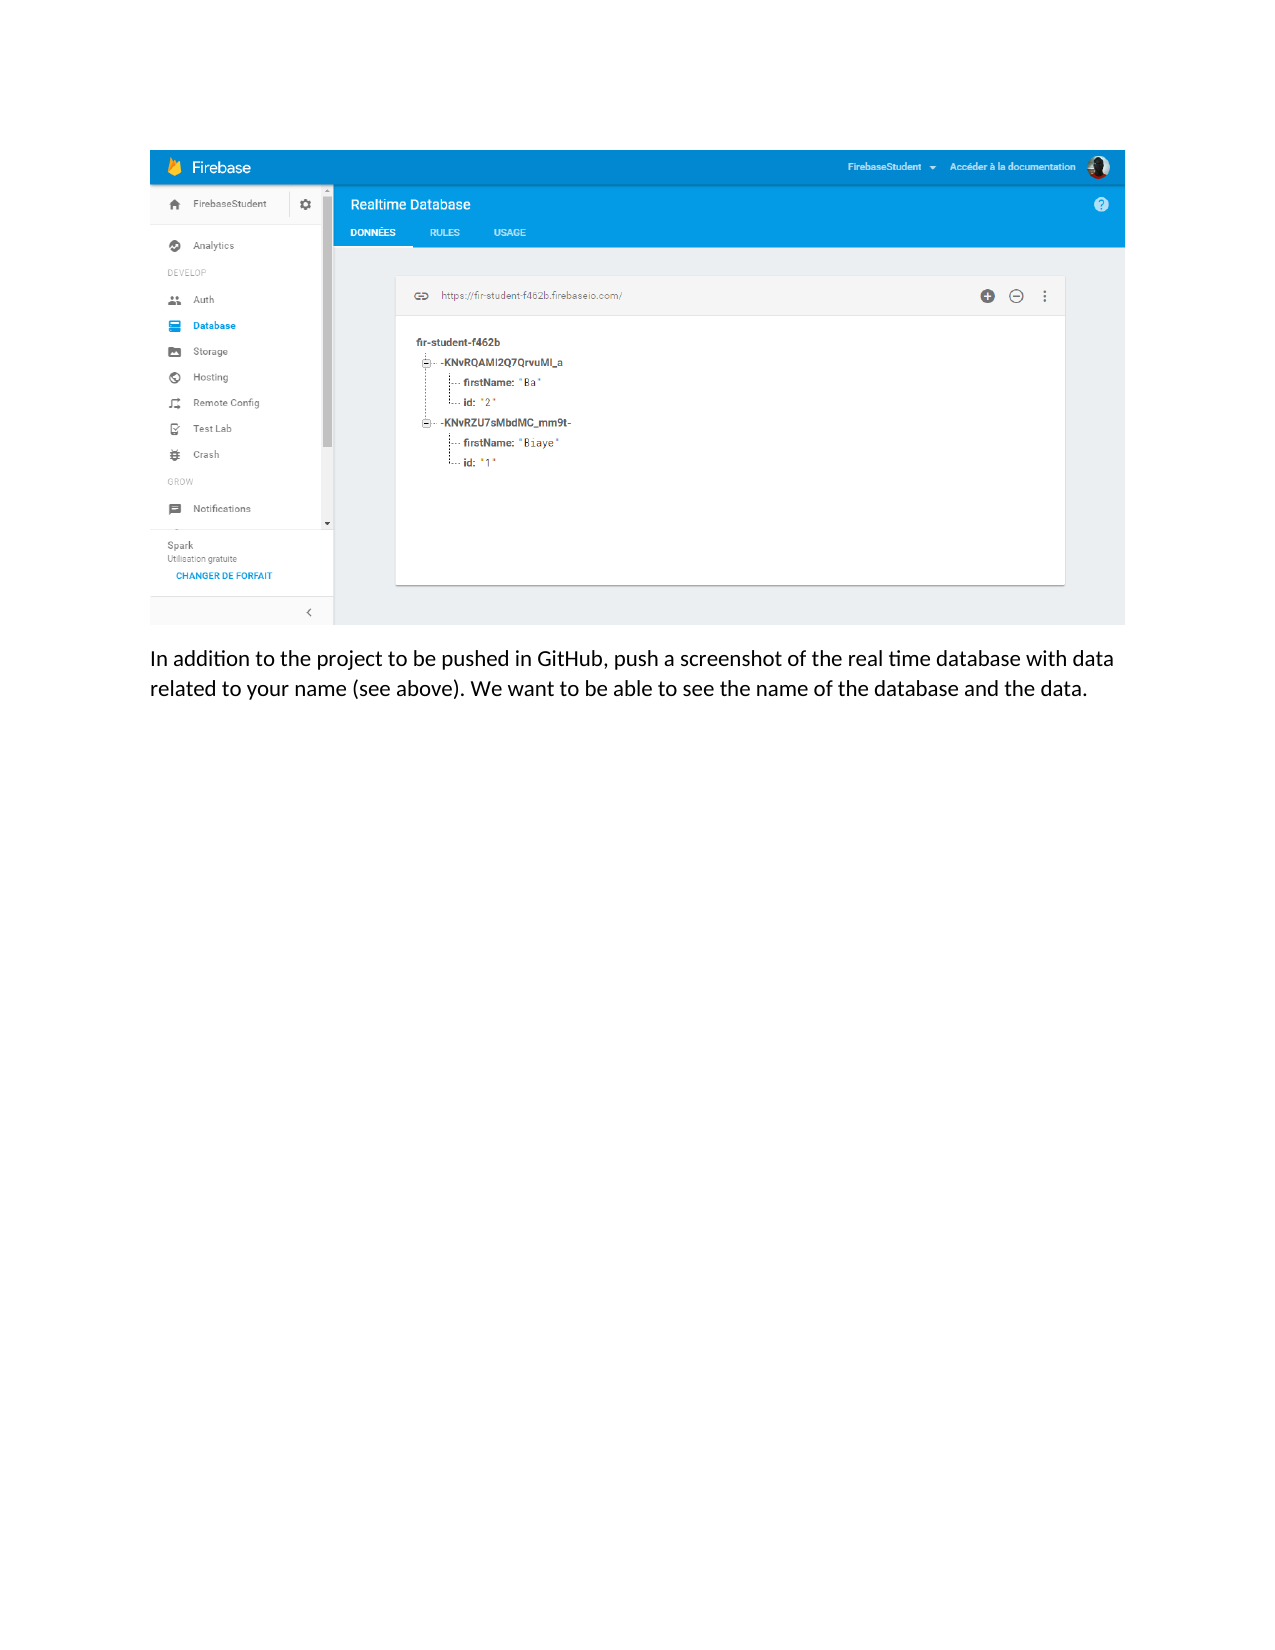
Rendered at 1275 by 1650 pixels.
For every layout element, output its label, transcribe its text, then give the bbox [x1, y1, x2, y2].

picture [1095, 198, 1108, 211]
picture [505, 230, 521, 235]
picture [150, 150, 1125, 625]
picture [363, 230, 380, 235]
text In addition to the project to be pushed in GitHub, push a screenshot of the real time database with data related to your name (see above). We want to be able to see the name of the database and the data. [150, 644, 1125, 702]
